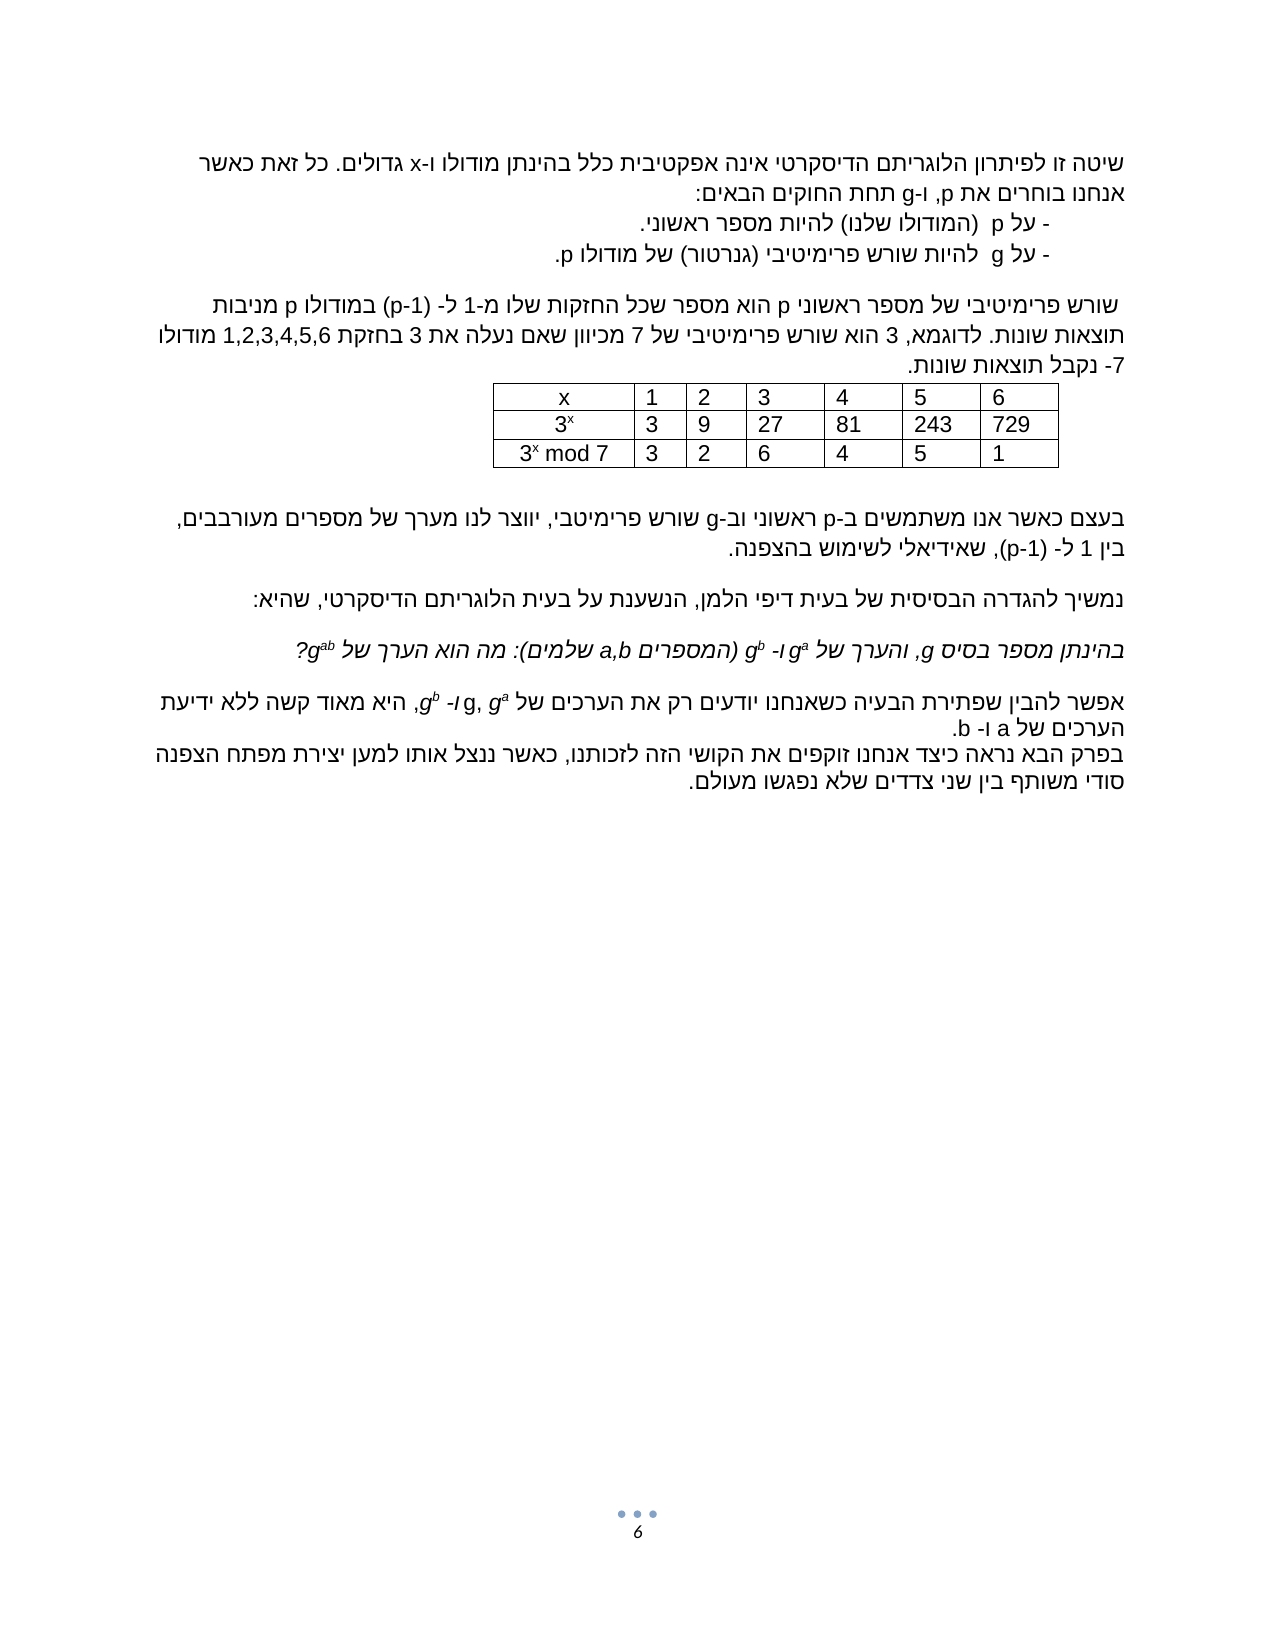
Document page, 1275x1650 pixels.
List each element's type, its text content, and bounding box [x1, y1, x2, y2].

table_cell 9 [687, 411, 746, 438]
table_cell 27 [747, 411, 824, 438]
table_cell 3x mod 7 [494, 440, 634, 467]
text בעצם כאשר אנו משתמשים ב-p ראשוני וב-g שורש פרימיטבי, יווצר לנו מערך של מספרים מעורבבים, בין 1 ל- (p-1), שאידיאלי לשימוש בהצפנה. [150, 505, 1125, 562]
table_header x [494, 384, 634, 410]
table_cell 4 [825, 440, 902, 467]
table_cell 3 [635, 411, 686, 438]
text בהינתן מספר בסיס g, והערך של ga ו- gb (המספרים a,b שלמים): מה הוא הערך של gab? [150, 637, 1125, 664]
table_cell 729 [981, 411, 1058, 438]
table_cell 5 [903, 440, 980, 467]
table_cell 3x [494, 411, 634, 438]
table_cell 1 [981, 440, 1058, 467]
table_cell 81 [825, 411, 902, 438]
text שיטה זו לפיתרון הלוגריתם הדיסקרטי אינה אפקטיבית כלל בהינתן מודולו ו-x גדולים. כל זאת כאשר אנחנו בוחרים את p, ו-g תחת החוקים הבאים: - על p (המודולו שלנו) להיות מספר ראשוני. - על g להיות שורש פרימיטיבי (גנרטור) של מודולו p. [150, 150, 1125, 267]
text שורש פרימיטיבי של מספר ראשוני p הוא מספר שכל החזקות שלו מ-1 ל- (p-1) במודולו p מניבות תוצאות שונות. לדוגמא, 3 הוא שורש פרימיטיבי של 7 מכיוון שאם נעלה את 3 בחזקת 1,2,3,4,5,6 מודולו 7- נקבל תוצאות שונות. [150, 292, 1125, 378]
table_header 3 [747, 384, 824, 410]
table_header 5 [903, 384, 980, 410]
table_cell 2 [687, 440, 746, 467]
text אפשר להבין שפתירת הבעיה כשאנחנו יודעים רק את הערכים של g, ga ו- gb, היא מאוד קשה ללא ידיעת הערכים של a ו- b. בפרק הבא נראה כיצד אנחנו זוקפים את הקושי הזה לזכותנו, כאשר ננצל אותו למען יצירת מפתח הצפנה סודי משותף בין שני צדדים שלא נפגשו מעולם. [150, 688, 1125, 794]
table_header 1 [635, 384, 686, 410]
text נמשיך להגדרה הבסיסית של בעית דיפי הלמן, הנשענת על בעית הלוגריתם הדיסקרטי, שהיא: [150, 586, 1125, 613]
table_header 4 [825, 384, 902, 410]
table_cell 3 [635, 440, 686, 467]
table_header 2 [687, 384, 746, 410]
table_header 6 [981, 384, 1058, 410]
table_cell 6 [747, 440, 824, 467]
table_cell 243 [903, 411, 980, 438]
